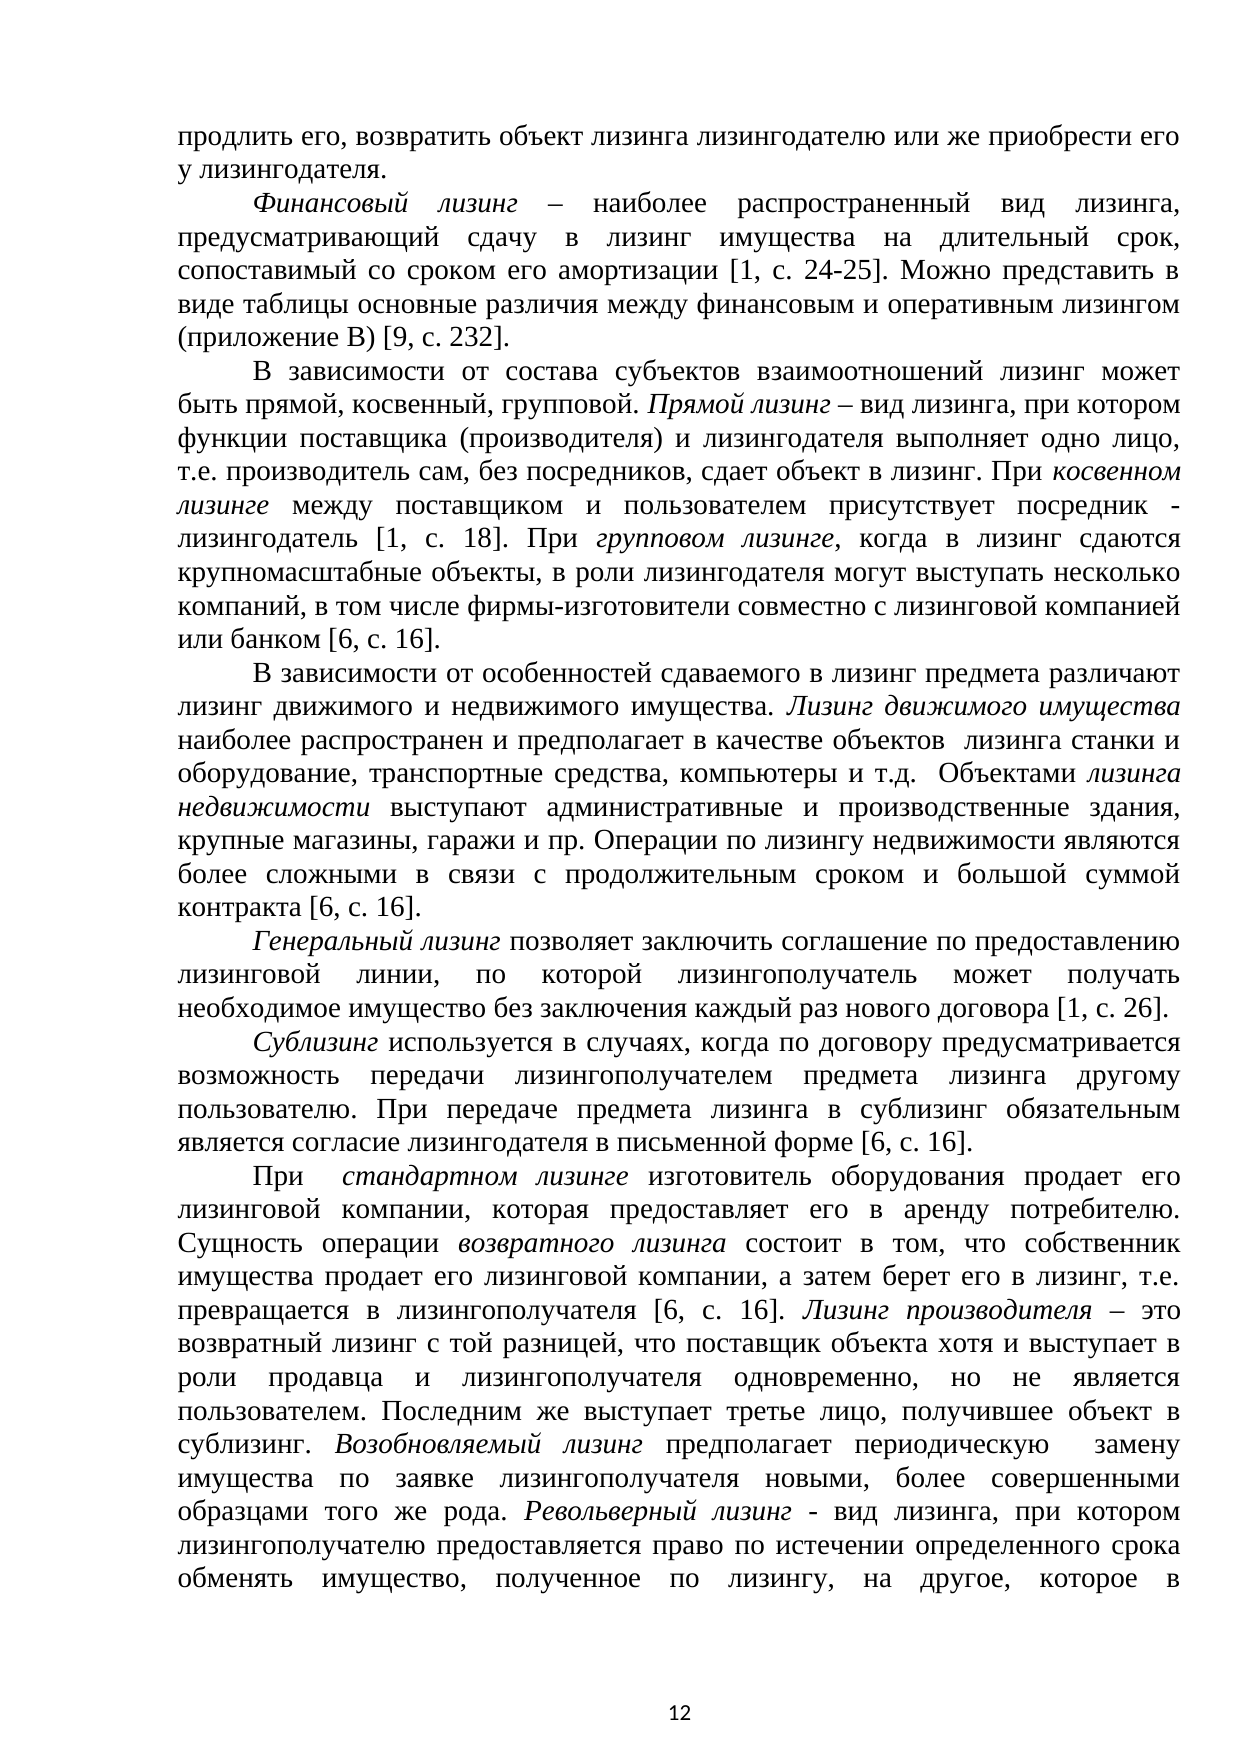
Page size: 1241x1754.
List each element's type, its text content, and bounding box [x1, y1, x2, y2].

list Финансовый лизинг – наиболее распространенный вид лизинга, предусматривающий сдачу в лизинг имущества на длительный срок, сопоставимый со сроком его амортизации [1, с. 24-25]. Можно представить в виде таблицы основные различия между финансовым и оперативным лизингом (приложение В) [9, с. 232]. [177, 185, 1181, 353]
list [177, 1158, 1181, 1594]
list В зависимости от особенностей сдаваемого в лизинг предмета различают лизинг движимого и недвижимого имущества. Лизинг движимого имущества наиболее распространен и предполагает в качестве объектов лизинга станки и оборудование, транспортные средства, компьютеры и т.д. Объектами лизинга недвижимости выступают административные и производственные здания, крупные магазины, гаражи и пр. Операции по лизингу недвижимости являются более сложными в связи с продолжительным сроком и большой суммой контракта [6, с. 16]. [177, 655, 1181, 923]
list Генеральный лизинг позволяет заключить соглашение по предоставлению лизинговой линии, по которой лизингополучатель может получать необходимое имущество без заключения каждый раз нового договора [1, с. 26]. [177, 923, 1181, 1024]
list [177, 118, 1181, 185]
list В зависимости от состава субъектов взаимоотношений лизинг может быть прямой, косвенный, групповой. Прямой лизинг – вид лизинга, при котором функции поставщика (производителя) и лизингодателя выполняет одно лицо, т.е. производитель сам, без посредников, сдает объект в лизинг. При косвенном лизинге между поставщиком и пользователем присутствует посредник - лизингодатель [1, с. 18]. При групповом лизинге, когда в лизинг сдаются крупномасштабные объекты, в роли лизингодателя могут выступать несколько компаний, в том числе фирмы-изготовители совместно с лизинговой компанией или банком [6, с. 16]. [177, 353, 1181, 655]
list Сублизинг используется в случаях, когда по договору предусматривается возможность передачи лизингополучателем предмета лизинга другому пользователю. При передаче предмета лизинга в сублизинг обязательным является согласие лизингодателя в письменной форме [6, с. 16]. [177, 1024, 1181, 1158]
